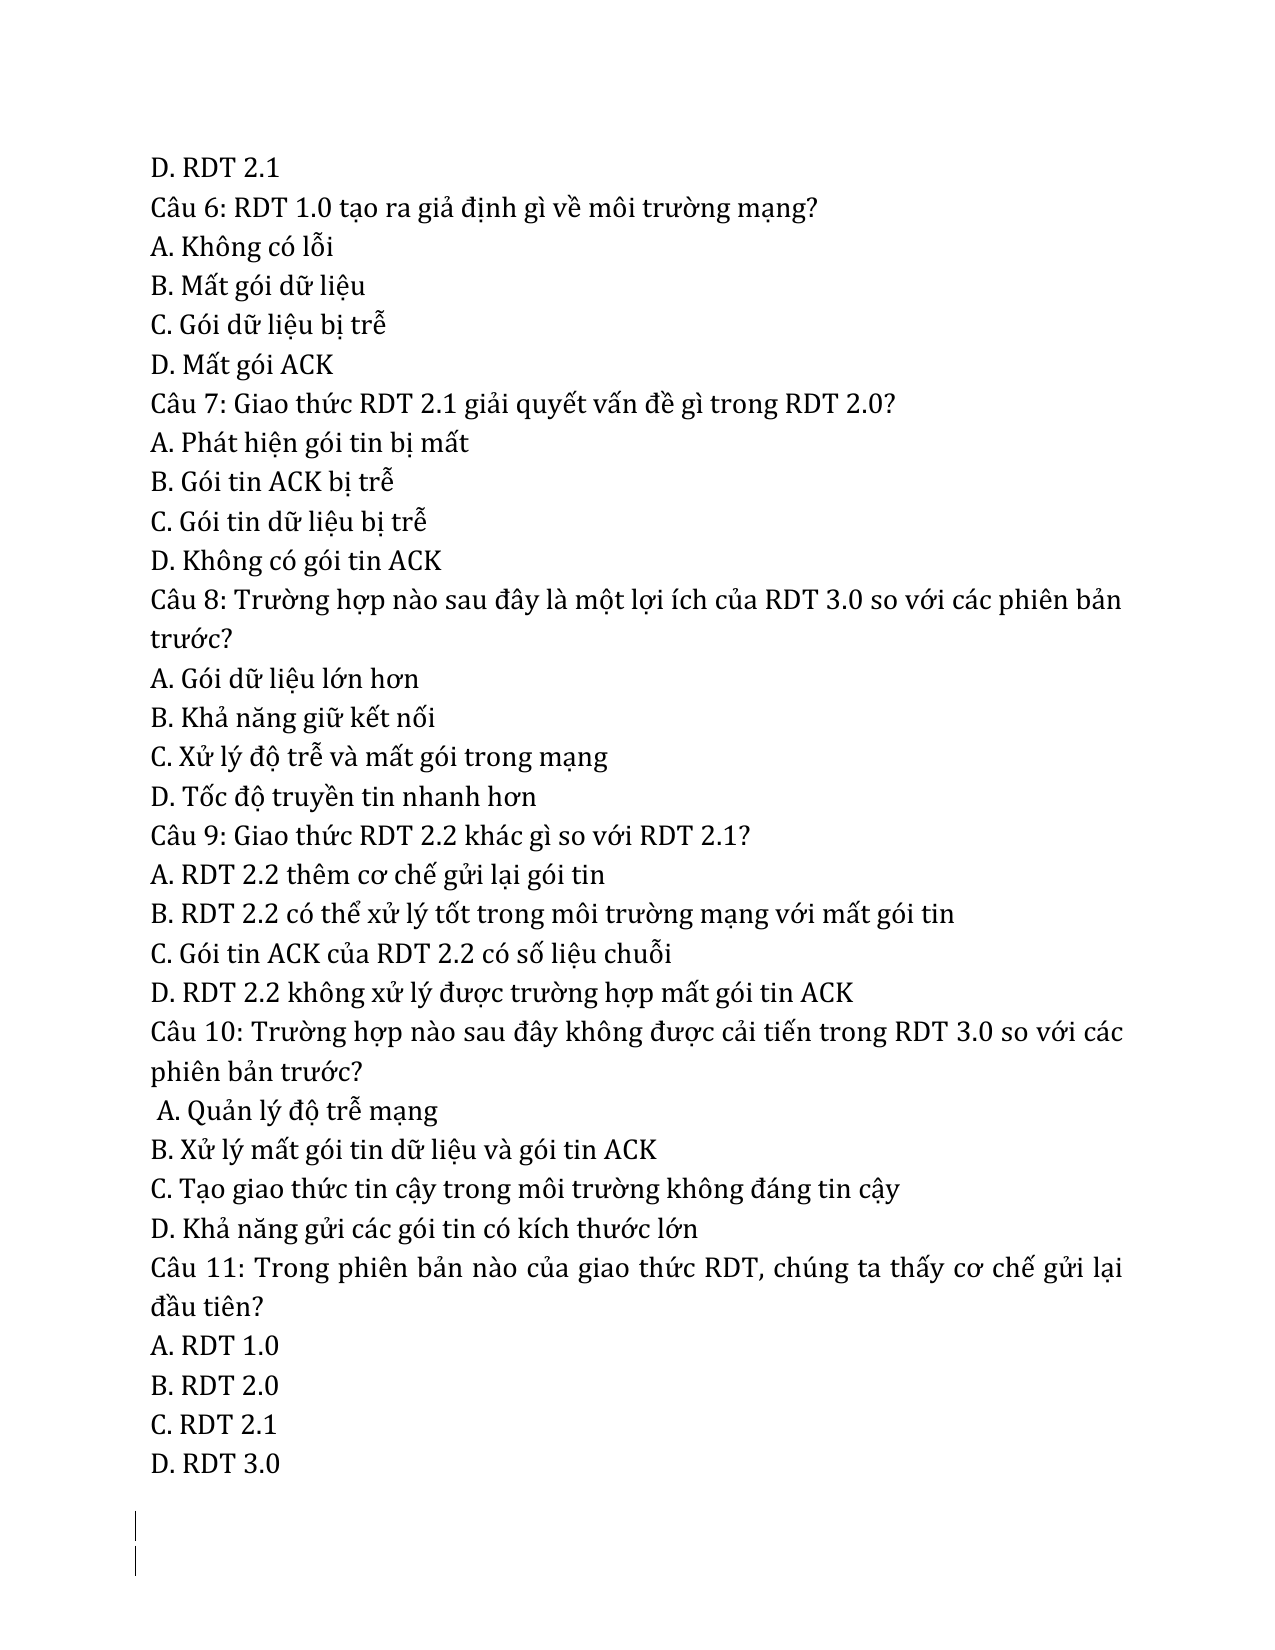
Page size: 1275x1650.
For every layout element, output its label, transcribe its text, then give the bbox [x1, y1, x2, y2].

text Câu 6: RDT 1.0 tạo ra giả định gì về môi trường mạng? [150, 189, 1125, 223]
text Câu 11: Trong phiên bản nào của giao thức RDT, chúng ta thấy cơ chế gửi lại đầu tiên? [150, 1249, 1125, 1323]
text A. Phát hiện gói tin bị mất [150, 425, 1125, 459]
text C. Gói dữ liệu bị trễ [150, 307, 1125, 341]
text C. Gói tin ACK của RDT 2.2 có số liệu chuỗi [150, 935, 1125, 969]
text C. Xử lý độ trễ và mất gói trong mạng [150, 739, 1125, 773]
text D. Tốc độ truyền tin nhanh hơn [150, 778, 1125, 812]
text A. Gói dữ liệu lớn hơn [150, 661, 1125, 695]
text Câu 10: Trường hợp nào sau đây không được cải tiến trong RDT 3.0 so với các phiên bản trước? [150, 1014, 1125, 1087]
text Câu 9: Giao thức RDT 2.2 khác gì so với RDT 2.1? [150, 818, 1125, 852]
text D. Không có gói tin ACK [150, 543, 1125, 577]
text B. Mất gói dữ liệu [150, 268, 1125, 302]
text A. Không có lỗi [150, 228, 1125, 263]
text D. RDT 3.0 [150, 1446, 1125, 1480]
text A. Quản lý độ trễ mạng [150, 1092, 1125, 1127]
text B. Khả năng giữ kết nối [150, 700, 1125, 734]
text B. Gói tin ACK bị trễ [150, 464, 1125, 498]
text D. Khả năng gửi các gói tin có kích thước lớn [150, 1210, 1125, 1244]
text D. RDT 2.2 không xử lý được trường hợp mất gói tin ACK [150, 975, 1125, 1009]
text A. RDT 2.2 thêm cơ chế gửi lại gói tin [150, 857, 1125, 891]
text D. RDT 2.1 [150, 150, 1125, 184]
text B. RDT 2.2 có thể xử lý tốt trong môi trường mạng với mất gói tin [150, 896, 1125, 930]
text A. RDT 1.0 [150, 1328, 1125, 1362]
text C. Tạo giao thức tin cậy trong môi trường không đáng tin cậy [150, 1171, 1125, 1205]
text B. RDT 2.0 [150, 1367, 1125, 1402]
text Câu 7: Giao thức RDT 2.1 giải quyết vấn đề gì trong RDT 2.0? [150, 386, 1125, 420]
text C. Gói tin dữ liệu bị trễ [150, 503, 1125, 538]
text B. Xử lý mất gói tin dữ liệu và gói tin ACK [150, 1132, 1125, 1166]
text D. Mất gói ACK [150, 346, 1125, 381]
text C. RDT 2.1 [150, 1407, 1125, 1441]
text Câu 8: Trường hợp nào sau đây là một lợi ích của RDT 3.0 so với các phiên bản trước? [150, 582, 1125, 655]
